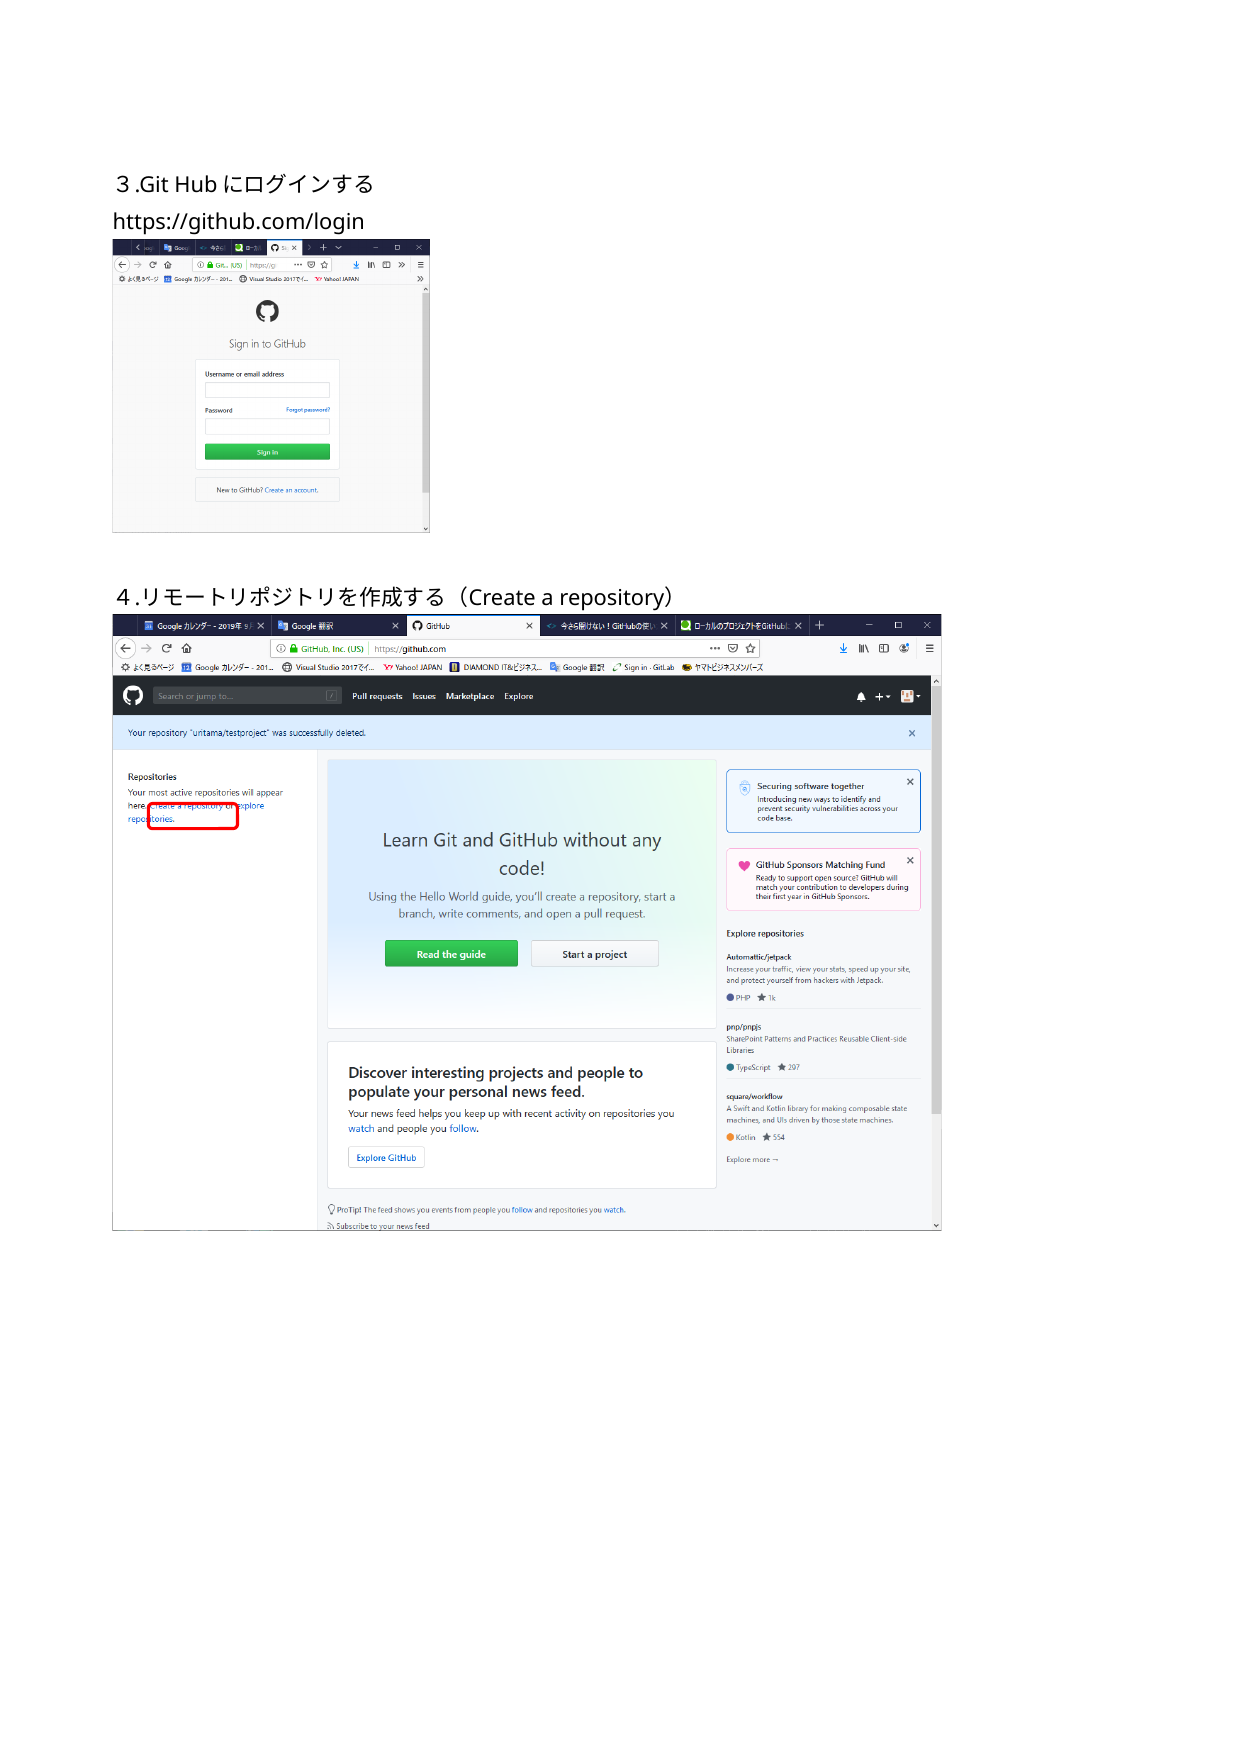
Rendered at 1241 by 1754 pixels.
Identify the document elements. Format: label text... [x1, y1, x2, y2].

picture [112, 614, 942, 1231]
text ３.Git Hubにログインする [112, 164, 1128, 202]
picture [112, 239, 430, 533]
text ４.リモートリポジトリを作成する（Create a repository） [112, 577, 1128, 614]
text https://github.com/login [112, 202, 1128, 239]
